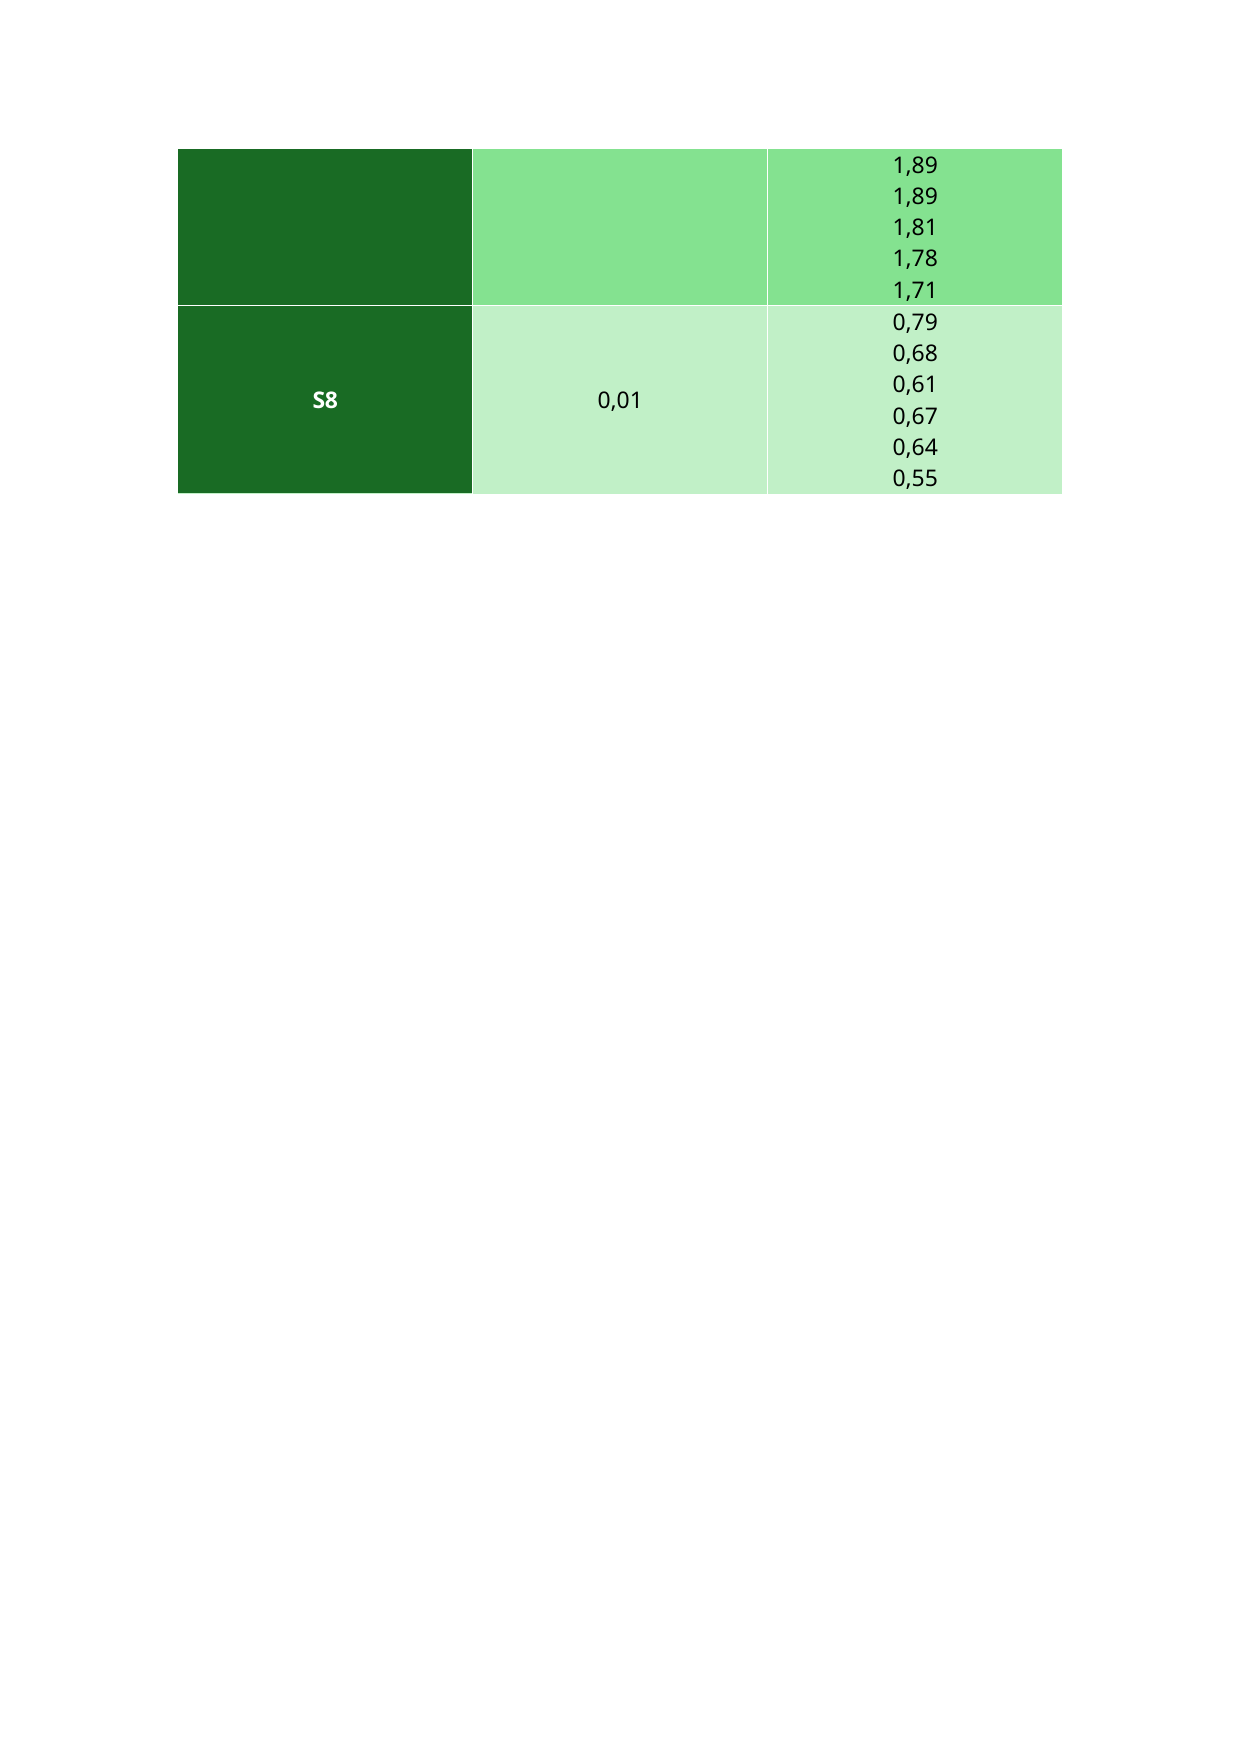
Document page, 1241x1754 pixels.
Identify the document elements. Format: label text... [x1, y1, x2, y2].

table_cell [768, 149, 1062, 305]
table_cell 0,79 0,68 0,61 0,67 0,64 0,55 [768, 306, 1062, 493]
table_cell S7 [178, 149, 472, 305]
table_cell 0,025 [473, 149, 767, 305]
table_cell 0,01 [473, 306, 767, 493]
table_cell S8 [178, 306, 472, 493]
